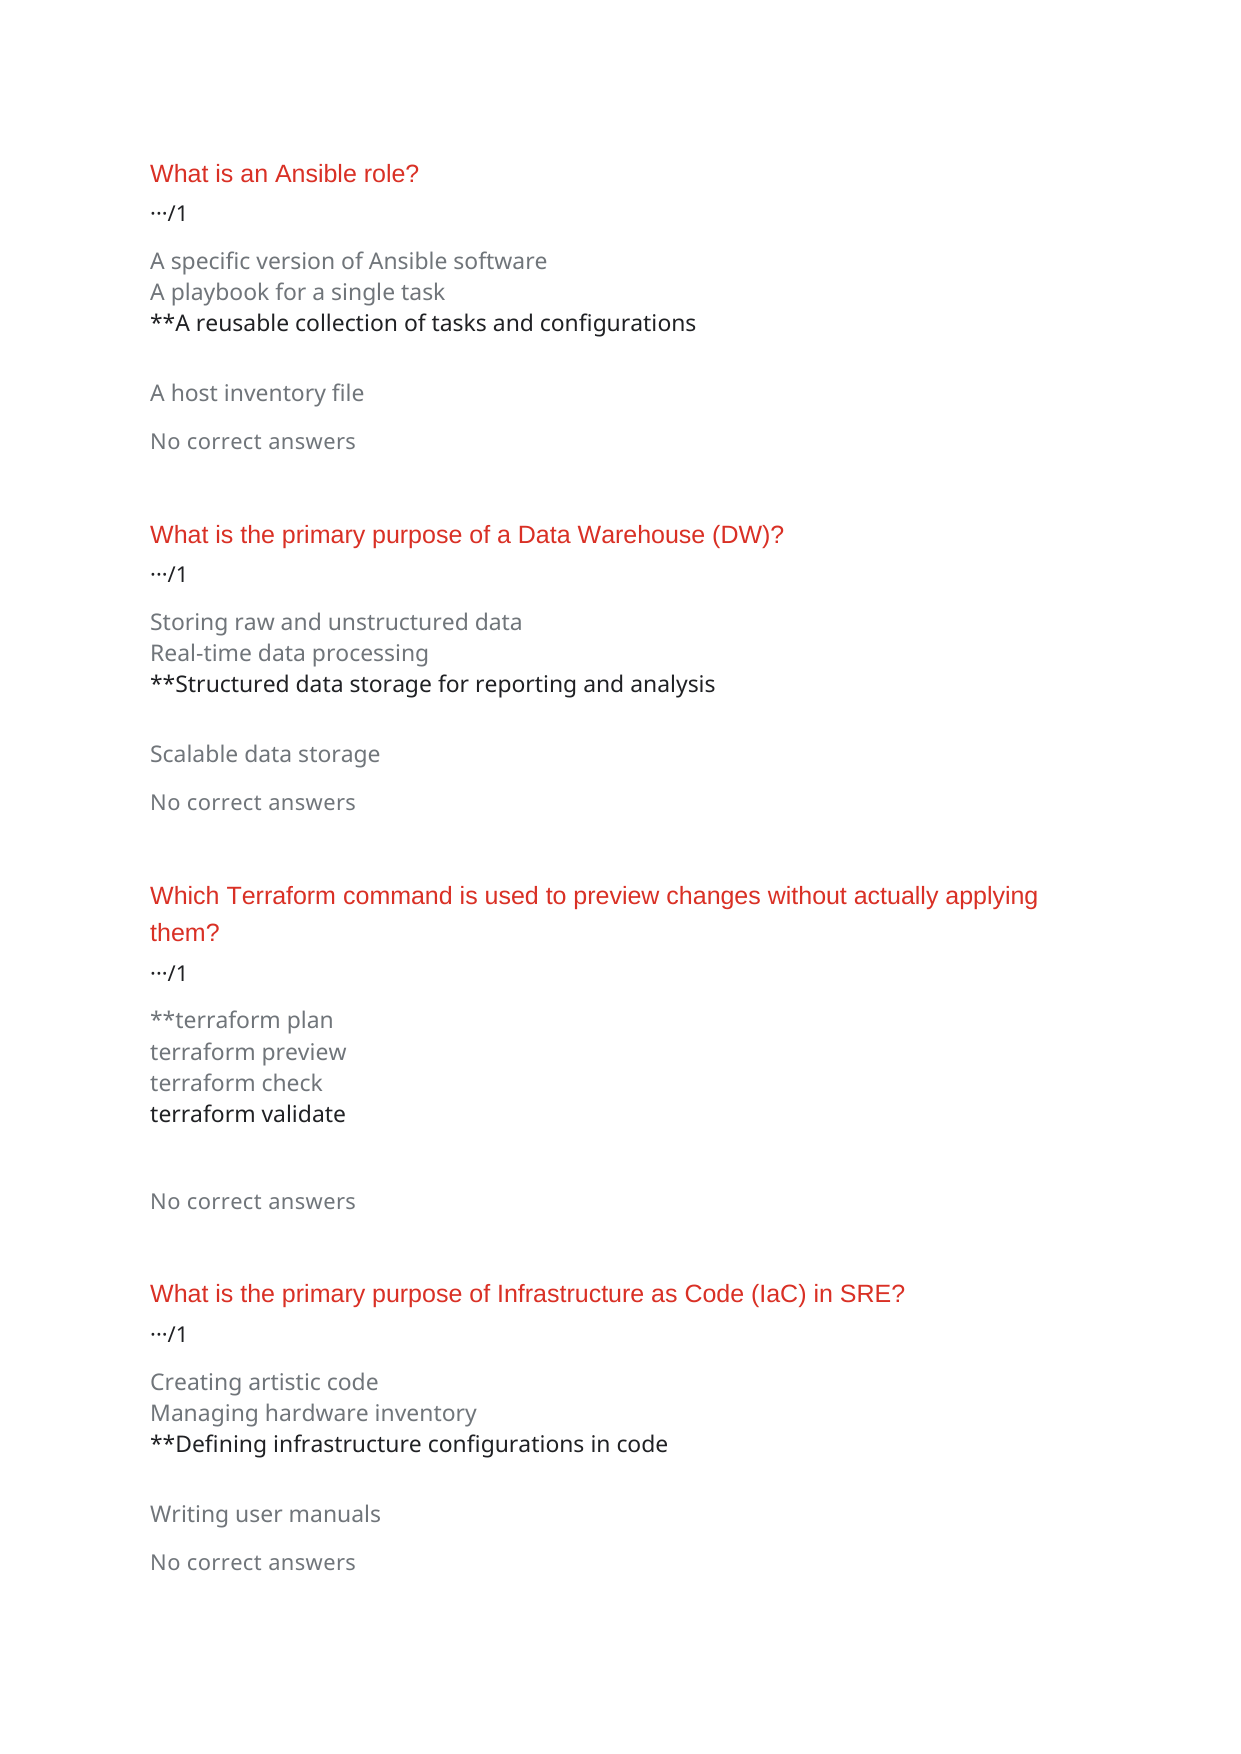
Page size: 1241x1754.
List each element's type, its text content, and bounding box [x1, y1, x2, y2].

text A specific version of Ansible software [150, 245, 1090, 276]
text Which Terraform command is used to preview changes without actually applying them? [150, 872, 1090, 947]
text **terraform plan [150, 1004, 1090, 1036]
text Creating artistic code [150, 1365, 1090, 1397]
text ···/1 [150, 1308, 1090, 1349]
text ···/1 [150, 947, 1090, 988]
text terraform check [150, 1067, 1090, 1098]
text **Structured data storage for reporting and analysis [150, 668, 1090, 699]
text No correct answers [150, 1184, 1090, 1216]
text A playbook for a single task [150, 276, 1090, 307]
text terraform preview [150, 1036, 1090, 1067]
text A host inventory file [150, 377, 1090, 408]
text Storing raw and unstructured data [150, 606, 1090, 637]
text terraform validate [150, 1098, 1090, 1129]
text No correct answers [150, 786, 1090, 817]
text What is the primary purpose of Infrastructure as Code (IaC) in SRE? [150, 1271, 1090, 1308]
text No correct answers [150, 1545, 1090, 1577]
text What is an Ansible role? [150, 150, 1090, 187]
text What is the primary purpose of a Data Warehouse (DW)? [150, 511, 1090, 548]
text Writing user manuals [150, 1497, 1090, 1529]
text ···/1 [150, 548, 1090, 589]
text Scalable data storage [150, 738, 1090, 769]
text **A reusable collection of tasks and configurations [150, 307, 1090, 338]
text ···/1 [150, 187, 1090, 228]
text Managing hardware inventory [150, 1397, 1090, 1428]
text No correct answers [150, 425, 1090, 456]
text **Defining infrastructure configurations in code [150, 1428, 1090, 1459]
text Real-time data processing [150, 637, 1090, 668]
